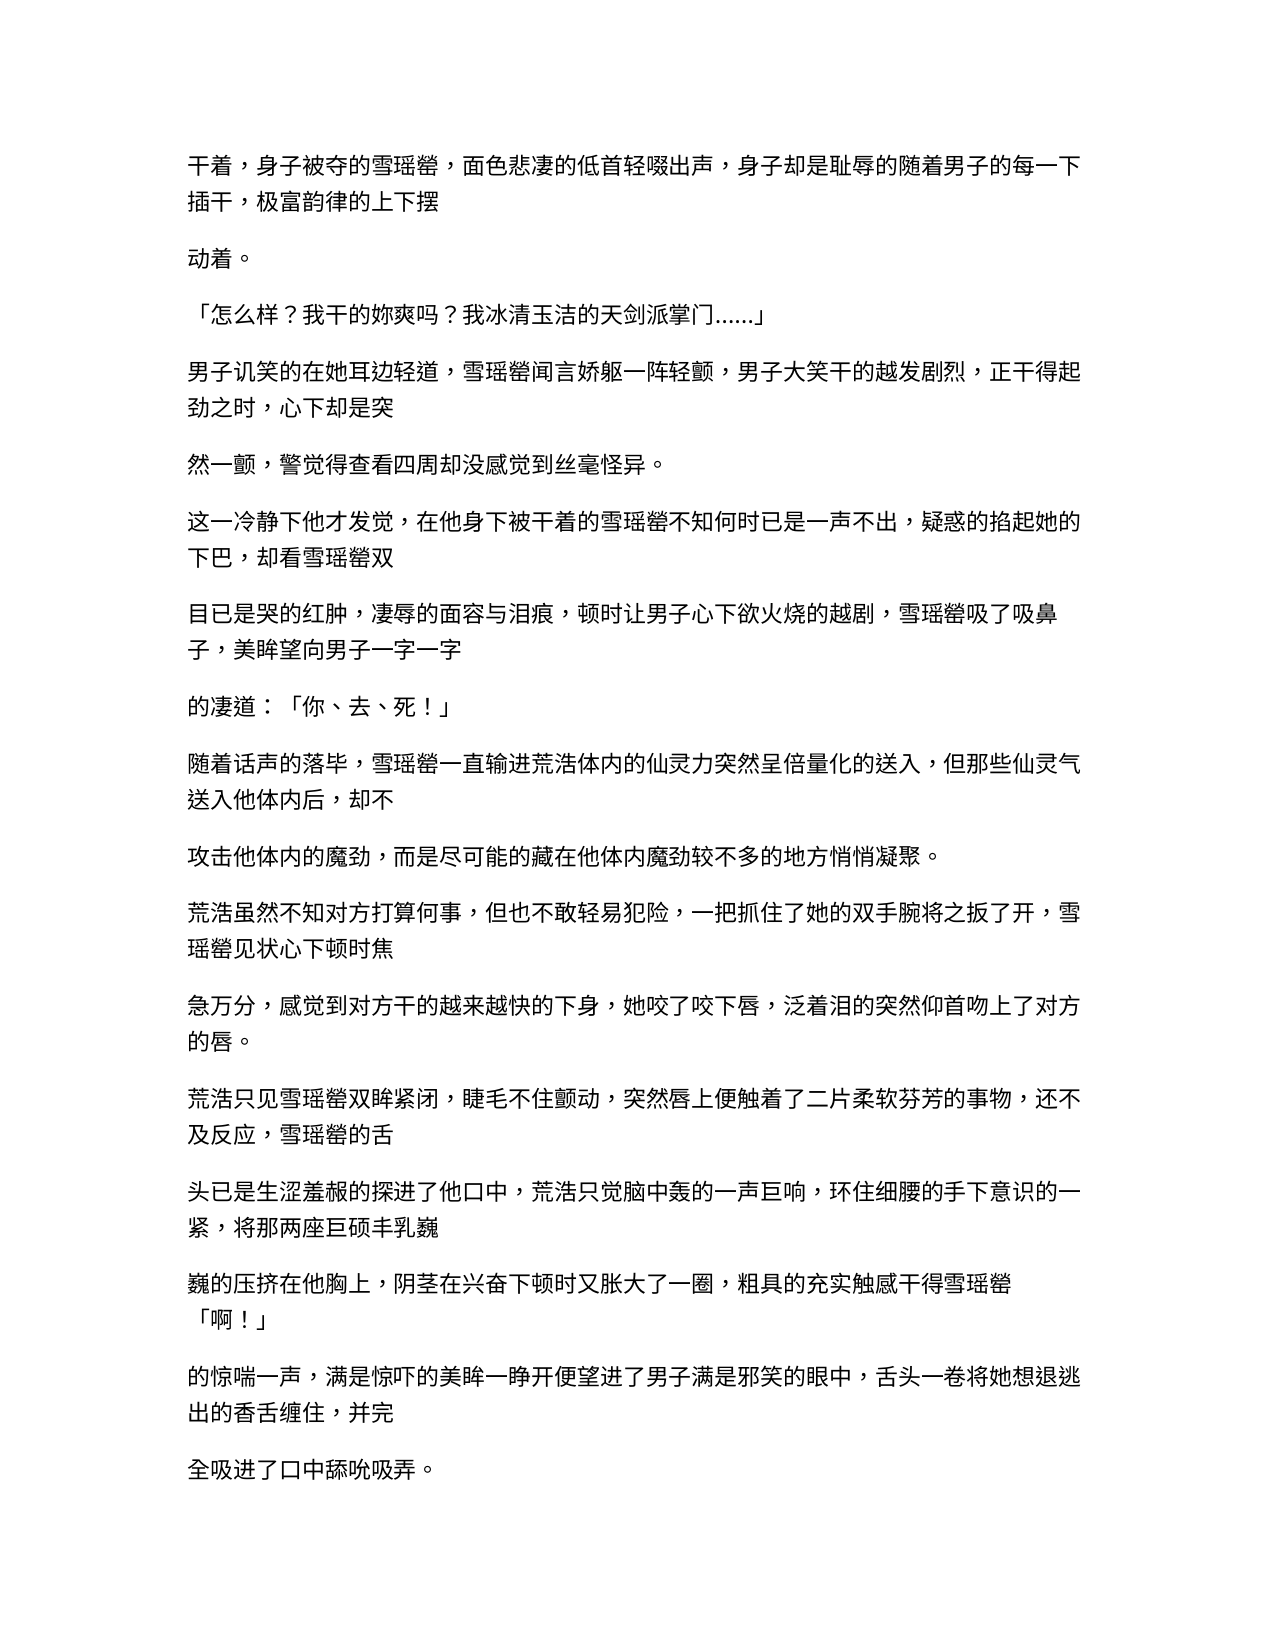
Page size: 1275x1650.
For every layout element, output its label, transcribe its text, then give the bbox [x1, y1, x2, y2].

text 的凄道：「你、去、死！」 [187, 691, 1087, 722]
text 随着话声的落毕，雪瑶罃一直输进荒浩体内的仙灵力突然呈倍量化的送入，但那些仙灵气送入他体内后，却不 [187, 748, 1087, 815]
text 然一颤，警觉得查看四周却没感觉到丝毫怪异。 [187, 449, 1087, 480]
text 攻击他体内的魔劲，而是尽可能的藏在他体内魔劲较不多的地方悄悄凝聚。 [187, 841, 1087, 872]
text 动着。 [187, 243, 1087, 274]
text 巍的压挤在他胸上，阴茎在兴奋下顿时又胀大了一圈，粗具的充实触感干得雪瑶罃「啊！」 [187, 1268, 1087, 1335]
text 荒浩只见雪瑶罃双眸紧闭，睫毛不住颤动，突然唇上便触着了二片柔软芬芳的事物，还不及反应，雪瑶罃的舌 [187, 1083, 1087, 1150]
text 荒浩虽然不知对方打算何事，但也不敢轻易犯险，一把抓住了她的双手腕将之扳了开，雪瑶罃见状心下顿时焦 [187, 897, 1087, 964]
text 目已是哭的红肿，凄辱的面容与泪痕，顿时让男子心下欲火烧的越剧，雪瑶罃吸了吸鼻子，美眸望向男子一字一字 [187, 598, 1087, 666]
text 男子讥笑的在她耳边轻道，雪瑶罃闻言娇躯一阵轻颤，男子大笑干的越发剧烈，正干得起劲之时，心下却是突 [187, 356, 1087, 423]
text 头已是生涩羞赧的探进了他口中，荒浩只觉脑中轰的一声巨响，环住细腰的手下意识的一紧，将那两座巨硕丰乳巍 [187, 1176, 1087, 1243]
text 干着，身子被夺的雪瑶罃，面色悲凄的低首轻啜出声，身子却是耻辱的随着男子的每一下插干，极富韵律的上下摆 [187, 150, 1087, 217]
text 全吸进了口中舔吮吸弄。 [187, 1454, 1087, 1485]
text 的惊喘一声，满是惊吓的美眸一睁开便望进了男子满是邪笑的眼中，舌头一卷将她想退逃出的香舌缠住，并完 [187, 1361, 1087, 1428]
text 这一冷静下他才发觉，在他身下被干着的雪瑶罃不知何时已是一声不出，疑惑的掐起她的下巴，却看雪瑶罃双 [187, 506, 1087, 573]
text 急万分，感觉到对方干的越来越快的下身，她咬了咬下唇，泛着泪的突然仰首吻上了对方的唇。 [187, 990, 1087, 1057]
text 「怎么样？我干的妳爽吗？我冰清玉洁的天剑派掌门……」 [187, 299, 1087, 331]
